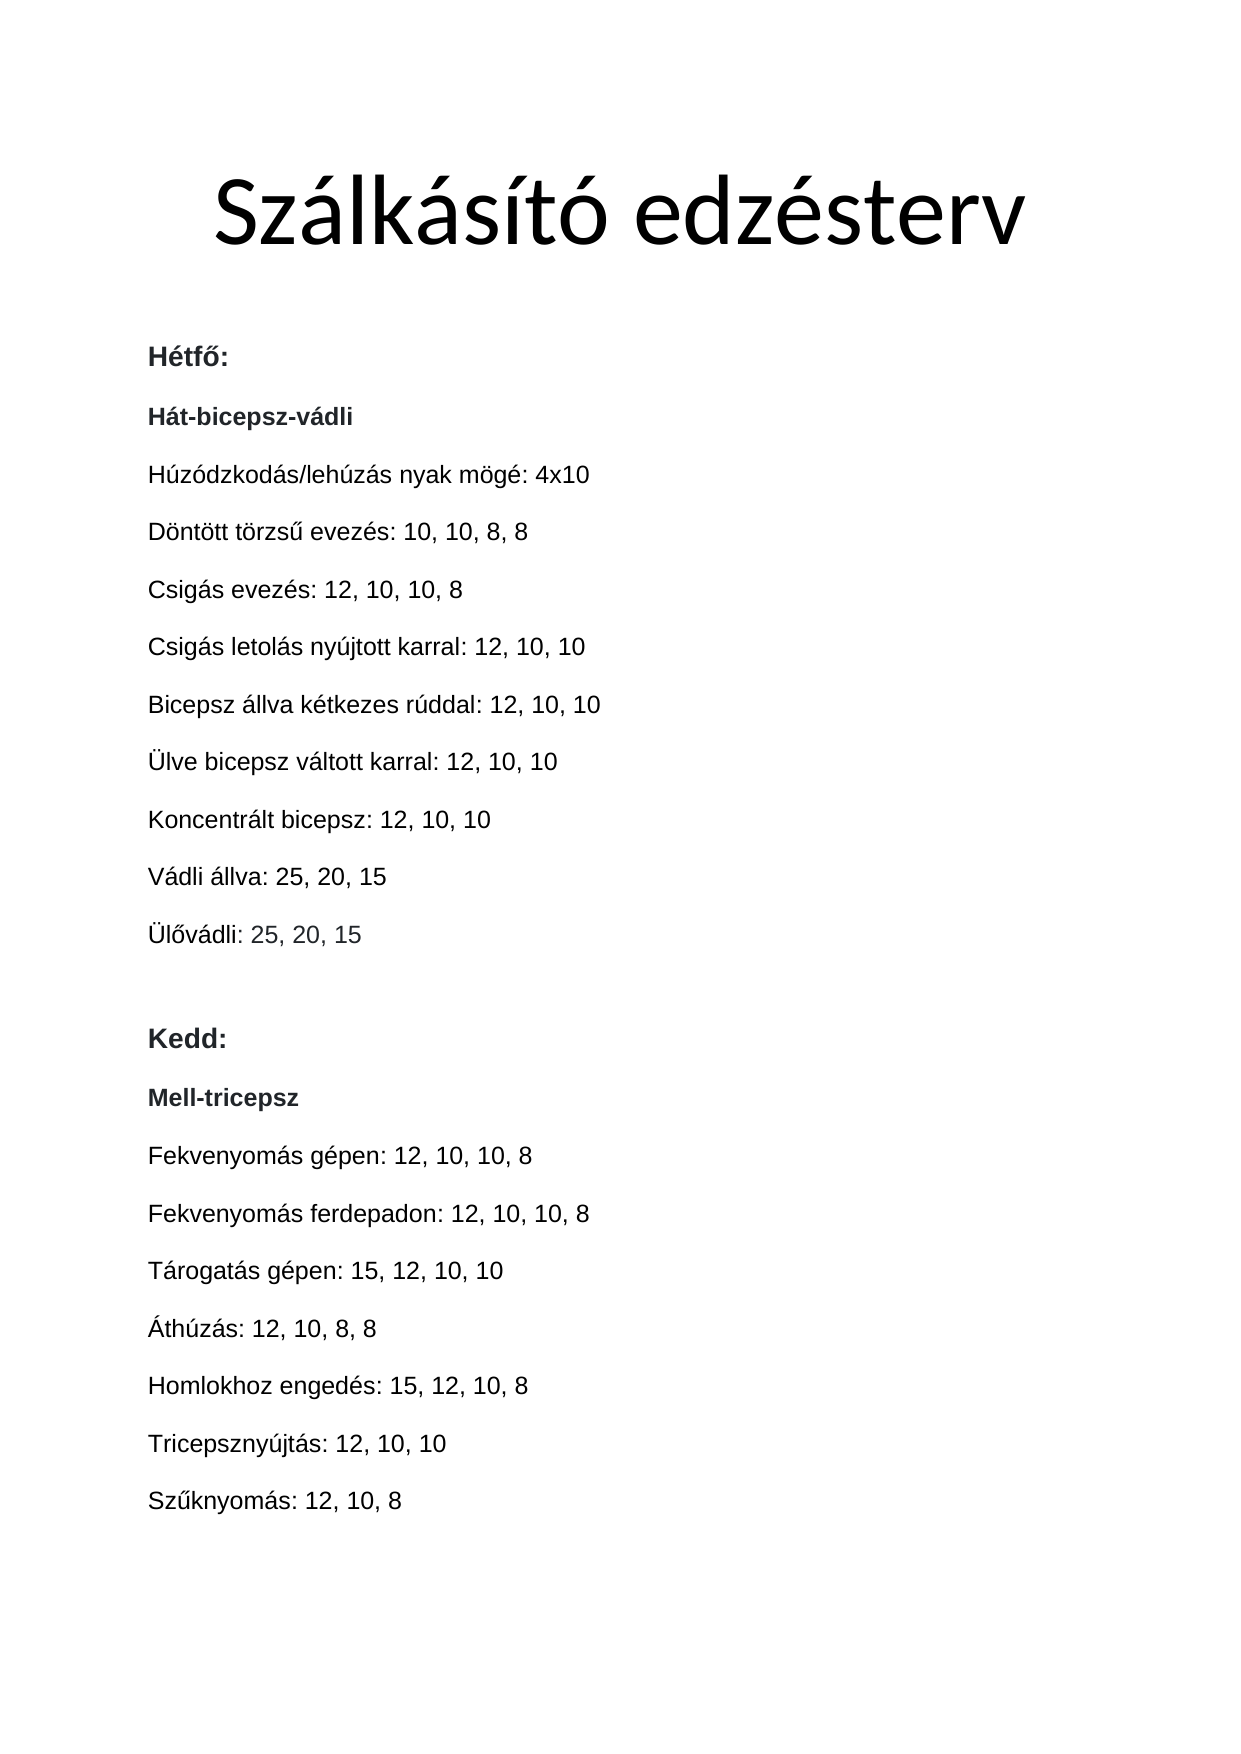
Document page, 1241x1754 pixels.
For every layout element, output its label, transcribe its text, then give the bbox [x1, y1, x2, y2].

text Hát-bicepsz-vádli [148, 402, 1093, 430]
text Szálkásító edzésterv [148, 148, 1093, 270]
text Hétfő: [148, 340, 1093, 372]
text Fekvenyomás gépen: 12, 10, 10, 8 Fekvenyomás ferdepadon: 12, 10, 10, 8 Tárogatás gépen: 15, 12, 10, 10 Áthúzás: 12, 10, 8, 8 Homlokhoz engedés: 15, 12, 10, 8 Tricepsznyújtás: 12, 10, 10 Szűknyomás: 12, 10, 8 [148, 1141, 1093, 1515]
subtitle Mell-tricepsz [148, 1083, 1093, 1112]
text Húzódzkodás/lehúzás nyak mögé: 4x10 Döntött törzsű evezés: 10, 10, 8, 8 Csigás evezés: 12, 10, 10, 8 Csigás letolás nyújtott karral: 12, 10, 10 Bicepsz állva kétkezes rúddal: 12, 10, 10 Ülve bicepsz váltott karral: 12, 10, 10 Koncentrált bicepsz: 12, 10, 10 Vádli állva: 25, 20, 15 Ülővádli: 25, 20, 15 [148, 459, 1093, 948]
subtitle Kedd: [148, 1022, 1093, 1054]
